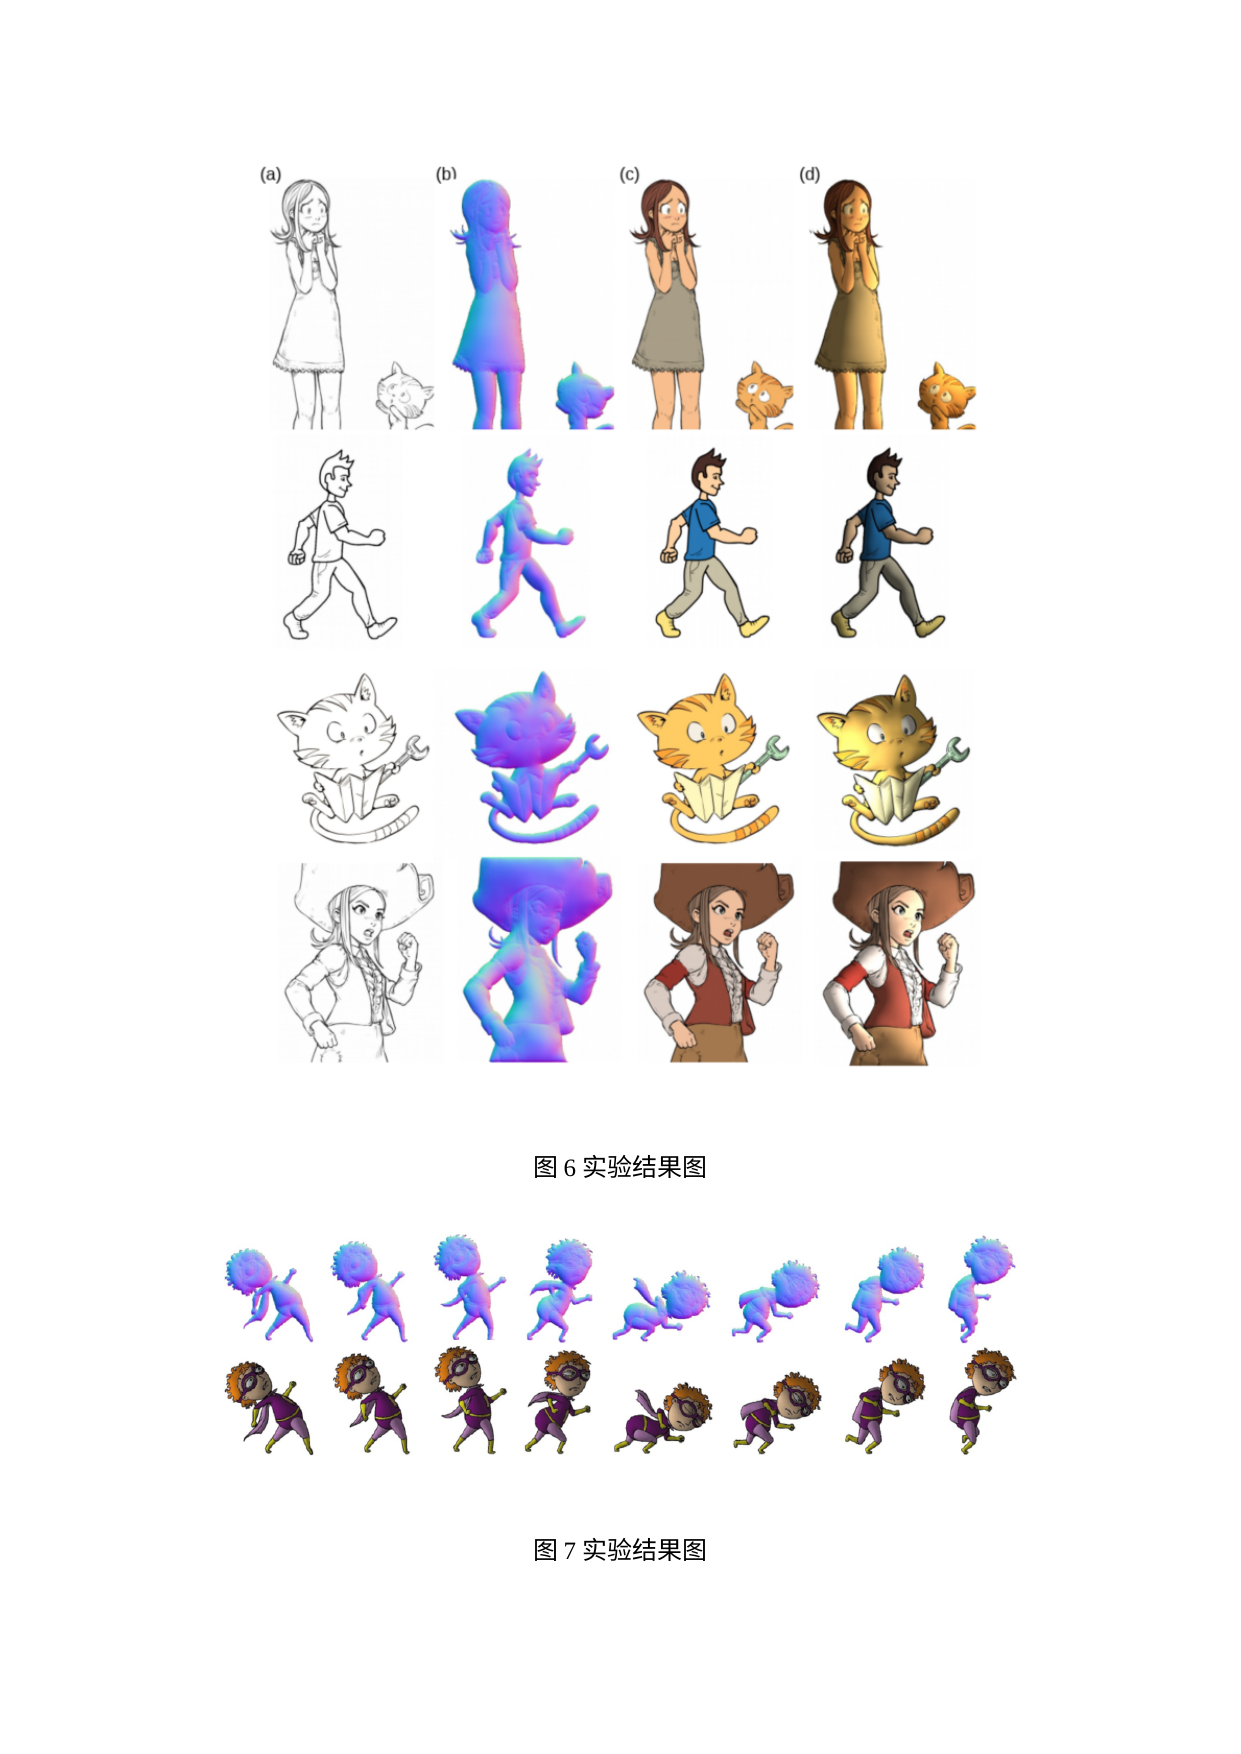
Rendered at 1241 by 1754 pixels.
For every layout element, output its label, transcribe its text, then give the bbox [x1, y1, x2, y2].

text 图6 实验结果图 [187, 1133, 1053, 1198]
picture [187, 1228, 1053, 1473]
text 图7 实验结果图 [187, 1516, 1053, 1581]
picture [250, 163, 990, 1075]
